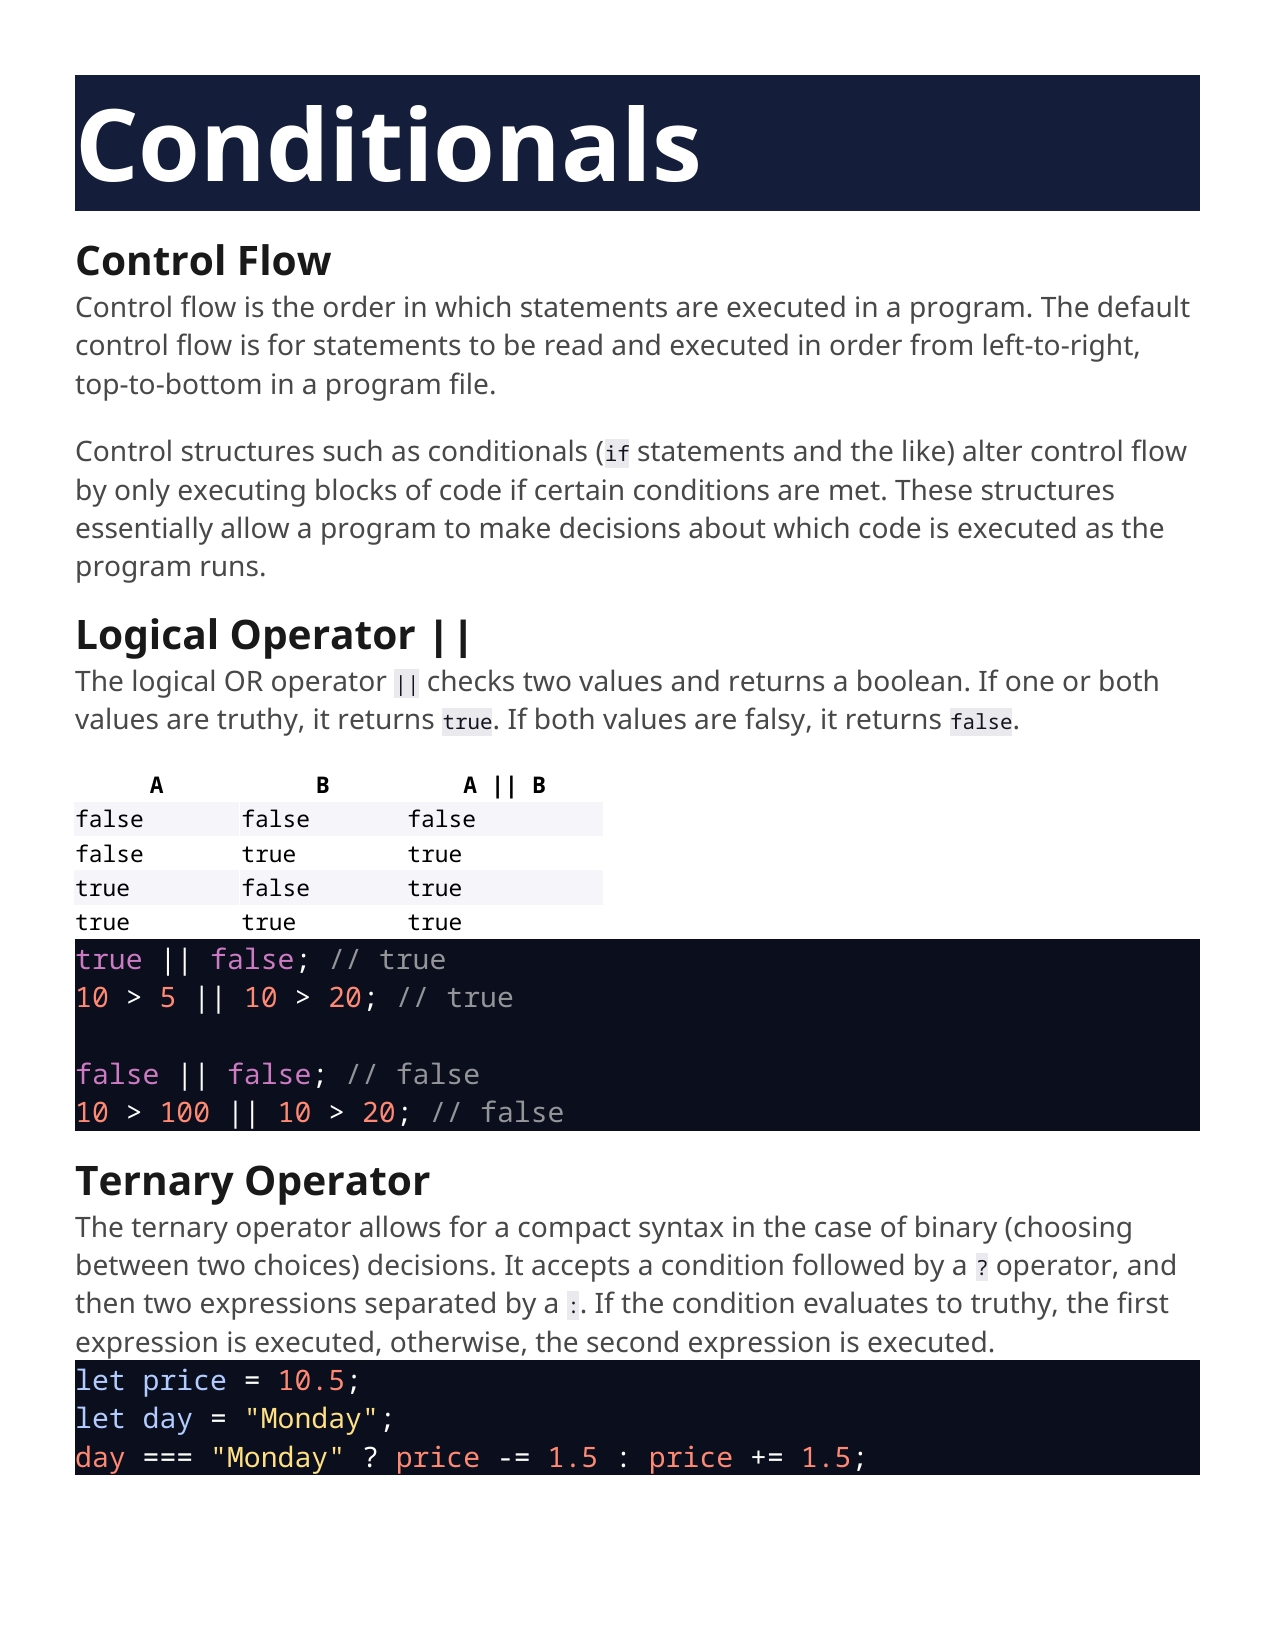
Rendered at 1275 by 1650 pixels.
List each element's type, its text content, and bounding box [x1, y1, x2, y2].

table_cell true [74, 905, 239, 939]
table_cell true [405, 905, 603, 939]
table_cell true [405, 870, 603, 905]
table_cell false [74, 802, 239, 836]
text Control structures such as conditionals (if statements and the like) alter control flow by only executing blocks of code if certain conditions are met. These structures essentially allow a program to make decisions about which code is executed as the program runs. [75, 432, 1200, 585]
table_header A [74, 767, 239, 802]
text Conditionals [75, 75, 1200, 211]
table_cell true [74, 870, 239, 905]
table_header A || B [405, 767, 603, 802]
text The logical OR operator || checks two values and returns a boolean. If one or both values are truthy, it returns true. If both values are falsy, it returns false. [75, 661, 1200, 738]
text Control flow is the order in which statements are executed in a program. The default control flow is for statements to be read and executed in order from left-to-right, top-to-bottom in a program file. [75, 287, 1200, 402]
text day === "Monday" ? price -= 1.5 : price += 1.5; [75, 1437, 1200, 1475]
table_cell false [405, 802, 603, 836]
subtitle Control Flow [75, 232, 1200, 287]
text let price = 10.5; [75, 1360, 1200, 1398]
table_cell true [240, 836, 405, 870]
subtitle Logical Operator || [75, 606, 1200, 661]
text The ternary operator allows for a compact syntax in the case of binary (choosing between two choices) decisions. It accepts a condition followed by a ? operator, and then two expressions separated by a :. If the condition evaluates to truthy, the first expression is executed, otherwise, the second expression is executed. [75, 1207, 1200, 1360]
table_header B [240, 767, 405, 802]
table_cell true [240, 905, 405, 939]
text 10 > 100 || 10 > 20; // false [75, 1092, 1200, 1131]
text true || false; // true [75, 939, 1200, 977]
text false || false; // false [75, 1054, 1200, 1092]
table_cell true [405, 836, 603, 870]
table_cell false [240, 870, 405, 905]
table_cell false [74, 836, 239, 870]
text let day = "Monday"; [75, 1398, 1200, 1437]
text 10 > 5 || 10 > 20; // true [75, 977, 1200, 1016]
table_cell false [240, 802, 405, 836]
subtitle Ternary Operator [75, 1152, 1200, 1207]
